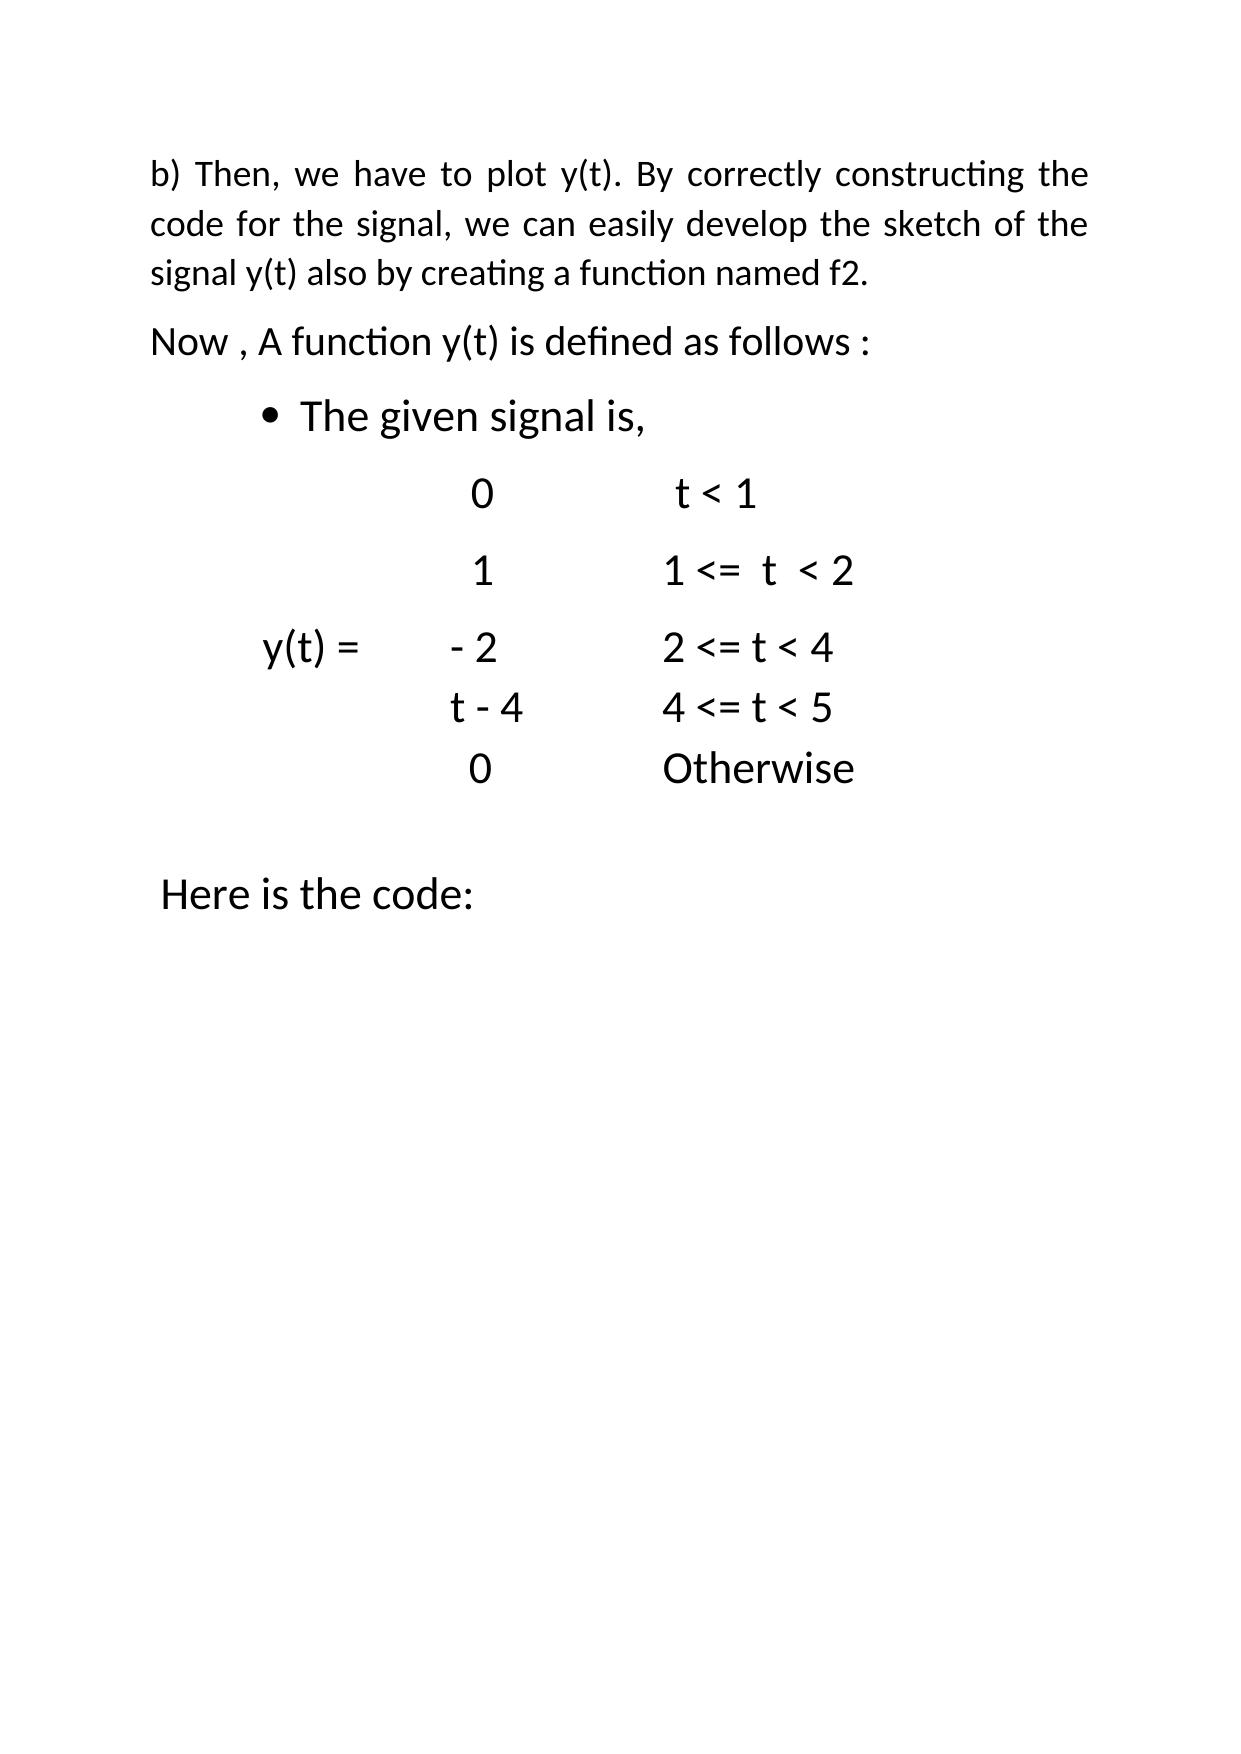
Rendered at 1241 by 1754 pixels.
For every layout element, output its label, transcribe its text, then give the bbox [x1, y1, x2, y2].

list Otherwise [469, 738, 1090, 794]
list The given signal is, [262, 387, 1090, 443]
text 1 1 <= t < 2 [150, 541, 1090, 597]
list y(t) = - 2 2 <= t < 4 [262, 618, 1090, 674]
text 0 t < 1 [150, 464, 1090, 520]
text b) Then, we have to plot y(t). By correctly constructing the code for the signal, we can easily develop the sketch of the signal y(t) also by creating a function named f2. [150, 150, 1090, 295]
list t - 4 4 <= t < 5 [262, 678, 1090, 734]
text Now , A function y(t) is defined as follows : [150, 315, 1090, 366]
text Here is the code: [150, 865, 1090, 921]
